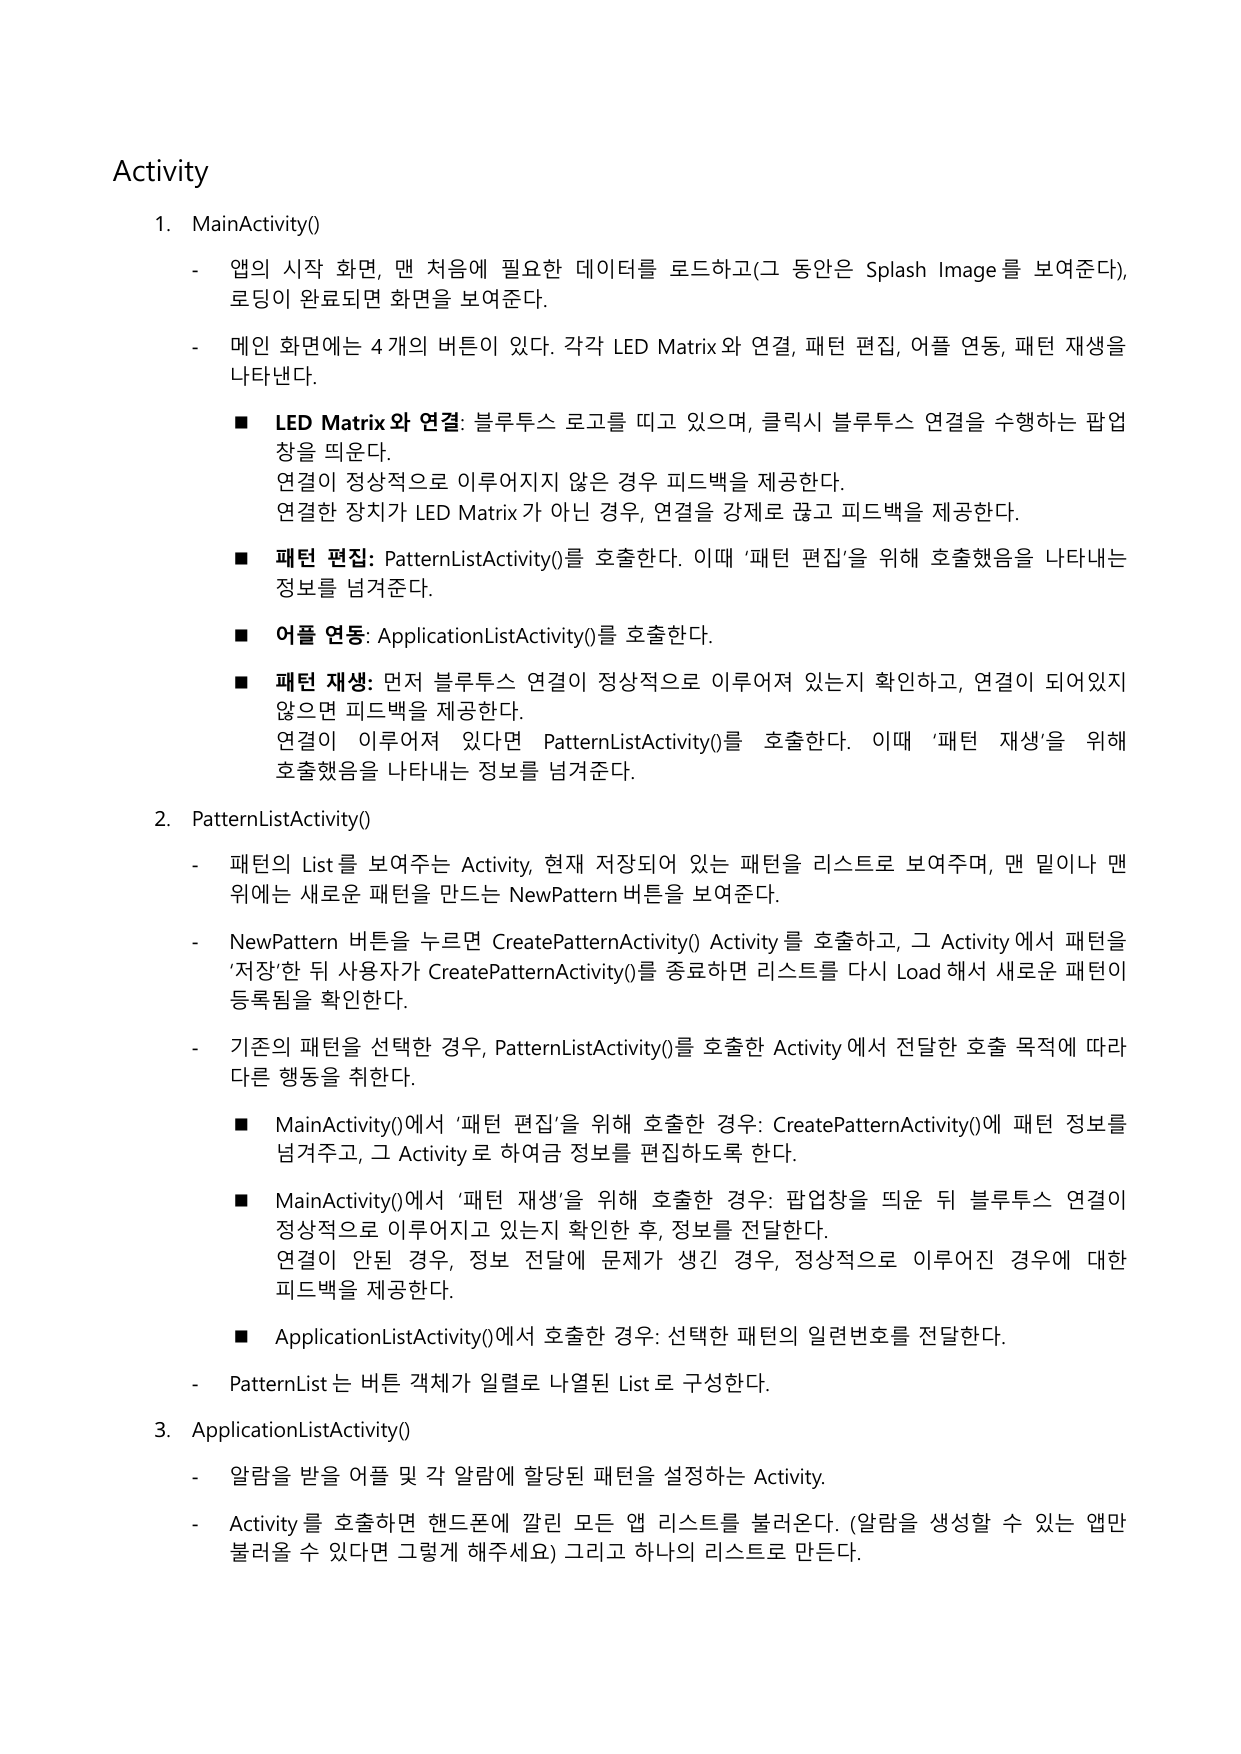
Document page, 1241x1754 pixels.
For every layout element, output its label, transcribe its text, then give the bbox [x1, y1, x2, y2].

list 패턴 편집: PatternListActivity()를 호출한다. 이때 ‘패턴 편집’을 위해 호출했음을 나타내는 정보를 넘겨준다. [233, 544, 1128, 602]
list PatternList는 버튼 객체가 일렬로 나열된 List로 구성한다. [192, 1368, 1128, 1396]
list LED Matrix와 연결: 블루투스 로고를 띠고 있으며, 클릭시 블루투스 연결을 수행하는 팝업 창을 띄운다. 연결이 정상적으로 이루어지지 않은 경우 피드백을 제공한다. 연결한 장치가 LED Matrix가 아닌 경우, 연결을 강제로 끊고 피드백을 제공한다. [233, 408, 1128, 525]
list 패턴 재생: 먼저 블루투스 연결이 정상적으로 이루어져 있는지 확인하고, 연결이 되어있지 않으면 피드백을 제공한다. 연결이 이루어져 있다면 PatternListActivity()를 호출한다. 이때 ‘패턴 재생’을 위해 호출했음을 나타내는 정보를 넘겨준다. [233, 667, 1128, 784]
list 알람을 받을 어플 및 각 알람에 할당된 패턴을 설정하는 Activity. [192, 1462, 1128, 1489]
list NewPattern 버튼을 누르면 CreatePatternActivity() Activity를 호출하고, 그 Activity에서 패턴을 ‘저장’한 뒤 사용자가 CreatePatternActivity()를 종료하면 리스트를 다시 Load해서 새로운 패턴이 등록됨을 확인한다. [192, 926, 1128, 1014]
list 패턴의 List를 보여주는 Activity, 현재 저장되어 있는 패턴을 리스트로 보여주며, 맨 밑이나 맨 위에는 새로운 패턴을 만드는 NewPattern버튼을 보여준다. [192, 850, 1128, 908]
subtitle Activity [112, 150, 1128, 189]
list MainActivity()에서 ‘패턴 재생’을 위해 호출한 경우: 팝업창을 띄운 뒤 블루투스 연결이 정상적으로 이루어지고 있는지 확인한 후, 정보를 전달한다. 연결이 안된 경우, 정보 전달에 문제가 생긴 경우, 정상적으로 이루어진 경우에 대한 피드백을 제공한다. [233, 1186, 1128, 1303]
list ApplicationListActivity()에서 호출한 경우: 선택한 패턴의 일련번호를 전달한다. [233, 1322, 1128, 1350]
list 어플 연동: ApplicationListActivity()를 호출한다. [233, 621, 1128, 648]
list ApplicationListActivity() [154, 1415, 1128, 1443]
list 앱의 시작 화면, 맨 처음에 필요한 데이터를 로드하고(그 동안은 Splash Image를 보여준다), 로딩이 완료되면 화면을 보여준다. [192, 255, 1128, 313]
list MainActivity() [154, 208, 1128, 236]
list 메인 화면에는 4개의 버튼이 있다. 각각 LED Matrix와 연결, 패턴 편집, 어플 연동, 패턴 재생을 나타낸다. [192, 331, 1128, 389]
list PatternListActivity() [154, 803, 1128, 831]
list Activity를 호출하면 핸드폰에 깔린 모든 앱 리스트를 불러온다. (알람을 생성할 수 있는 앱만 불러올 수 있다면 그렇게 해주세요) 그리고 하나의 리스트로 만든다. [192, 1508, 1128, 1566]
list MainActivity()에서 ‘패턴 편집’을 위해 호출한 경우: CreatePatternActivity()에 패턴 정보를 넘겨주고, 그 Activity로 하여금 정보를 편집하도록 한다. [233, 1109, 1128, 1167]
list 기존의 패턴을 선택한 경우, PatternListActivity()를 호출한 Activity에서 전달한 호출 목적에 따라 다른 행동을 취한다. [192, 1033, 1128, 1090]
